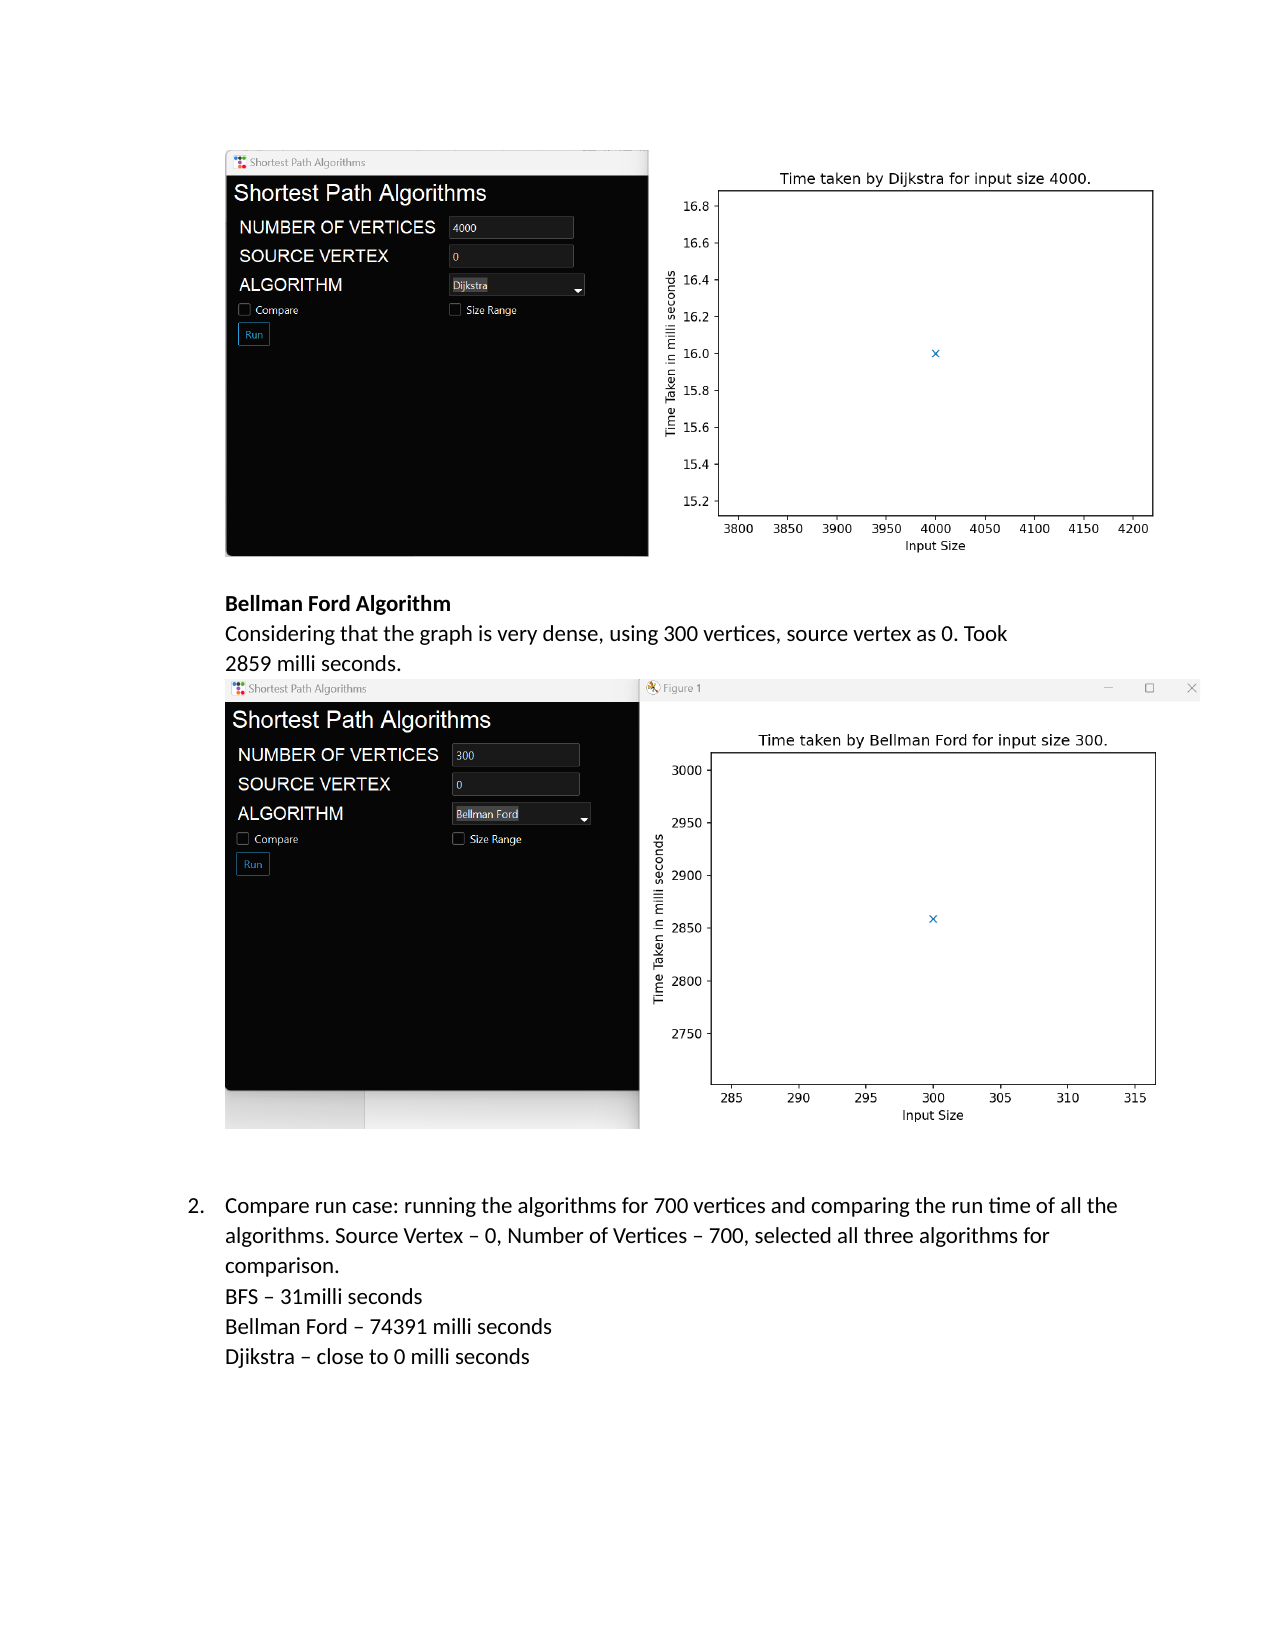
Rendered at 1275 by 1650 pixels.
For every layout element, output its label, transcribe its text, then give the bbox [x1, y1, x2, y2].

list Considering that the graph is very dense, using 300 vertices, source vertex as 0. Took [225, 619, 1125, 647]
list Compare run case: running the algorithms for 700 vertices and comparing the run time of all the algorithms. Source Vertex – 0, Number of Vertices – 700, selected all three algorithms for comparison. [187, 1191, 1125, 1279]
list Djikstra – close to 0 milli seconds [225, 1342, 1125, 1370]
list Bellman Ford – 74391 milli seconds [225, 1312, 1125, 1340]
picture [225, 679, 1200, 1129]
picture [225, 150, 1200, 557]
list 2859 milli seconds. [225, 649, 1125, 677]
list BFS – 31milli seconds [225, 1282, 1125, 1310]
list Bellman Ford Algorithm [225, 589, 1125, 617]
